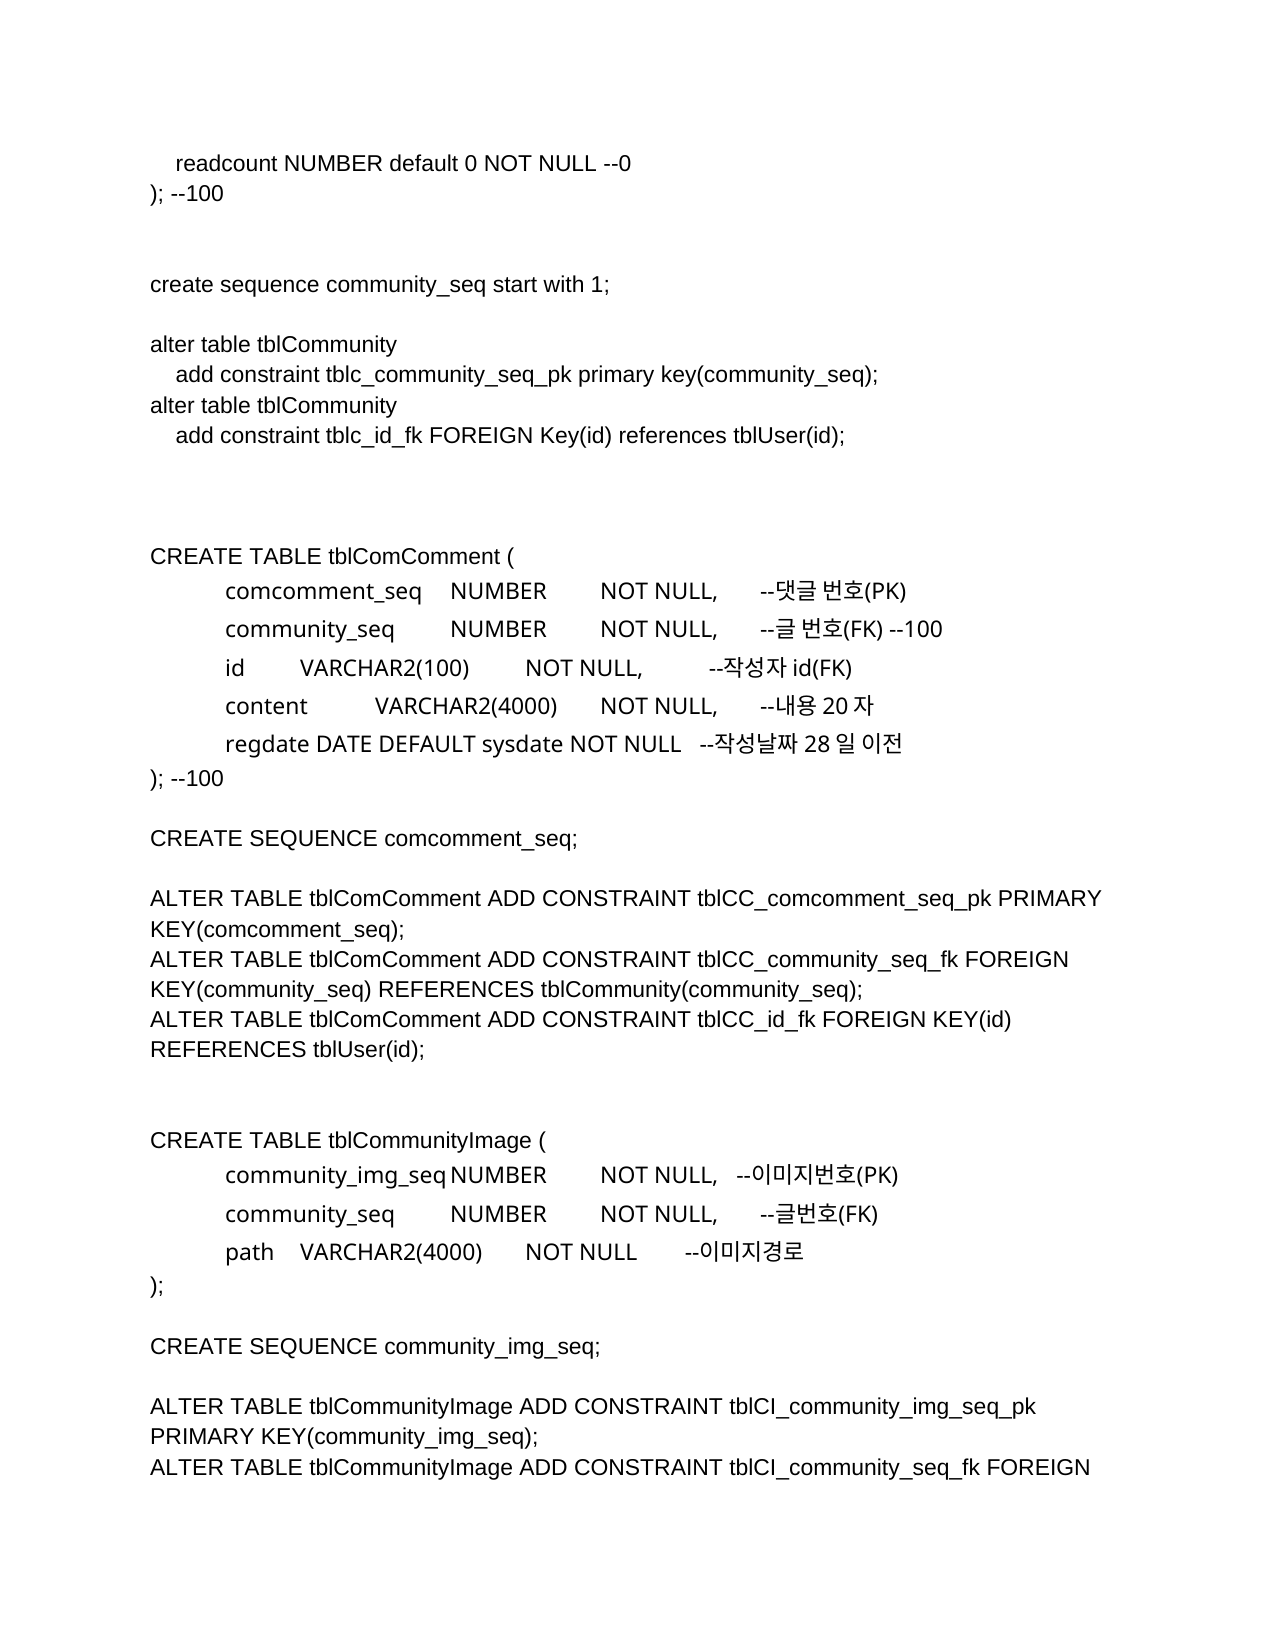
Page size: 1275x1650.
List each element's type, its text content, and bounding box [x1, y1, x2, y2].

text id VARCHAR2(100) NOT NULL, --작성자 id(FK) [150, 649, 1125, 683]
text CREATE SEQUENCE community_img_seq; [150, 1333, 1125, 1359]
text CREATE SEQUENCE comcomment_seq; [150, 825, 1125, 851]
text add constraint tblc_community_seq_pk primary key(community_seq); [150, 361, 1125, 388]
text readcount NUMBER default 0 NOT NULL --0 [150, 150, 1125, 176]
text ALTER TABLE tblComComment ADD CONSTRAINT tblCC_community_seq_fk FOREIGN KEY(community_seq) REFERENCES tblCommunity(community_seq); [150, 946, 1125, 1002]
text path VARCHAR2(4000) NOT NULL --이미지경로 [150, 1234, 1125, 1267]
text ); [150, 1272, 1125, 1299]
text community_seq NUMBER NOT NULL, --글번호(FK) [150, 1196, 1125, 1229]
text community_img_seq NUMBER NOT NULL, --이미지번호(PK) [150, 1157, 1125, 1191]
text CREATE TABLE tblCommunityImage ( [150, 1127, 1125, 1153]
text content VARCHAR2(4000) NOT NULL, --내용 20자 [150, 688, 1125, 721]
text create sequence community_seq start with 1; [150, 271, 1125, 297]
text ALTER TABLE tblComComment ADD CONSTRAINT tblCC_comcomment_seq_pk PRIMARY KEY(comcomment_seq); [150, 885, 1125, 942]
text ); --100 [150, 180, 1125, 207]
text ); --100 [150, 764, 1125, 791]
text community_seq NUMBER NOT NULL, --글 번호(FK) --100 [150, 611, 1125, 644]
text regdate DATE DEFAULT sysdate NOT NULL --작성날짜 28일 이전 [150, 726, 1125, 759]
text ALTER TABLE tblCommunityImage ADD CONSTRAINT tblCI_community_img_seq_pk PRIMARY KEY(community_img_seq); [150, 1393, 1125, 1450]
text ALTER TABLE tblComComment ADD CONSTRAINT tblCC_id_fk FOREIGN KEY(id) REFERENCES tblUser(id); [150, 1006, 1125, 1063]
text CREATE TABLE tblComComment ( [150, 543, 1125, 569]
text add constraint tblc_id_fk FOREIGN Key(id) references tblUser(id); [150, 422, 1125, 448]
text comcomment_seq NUMBER NOT NULL, --댓글 번호(PK) [150, 573, 1125, 606]
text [150, 1453, 1125, 1480]
text alter table tblCommunity [150, 392, 1125, 418]
text alter table tblCommunity [150, 331, 1125, 358]
